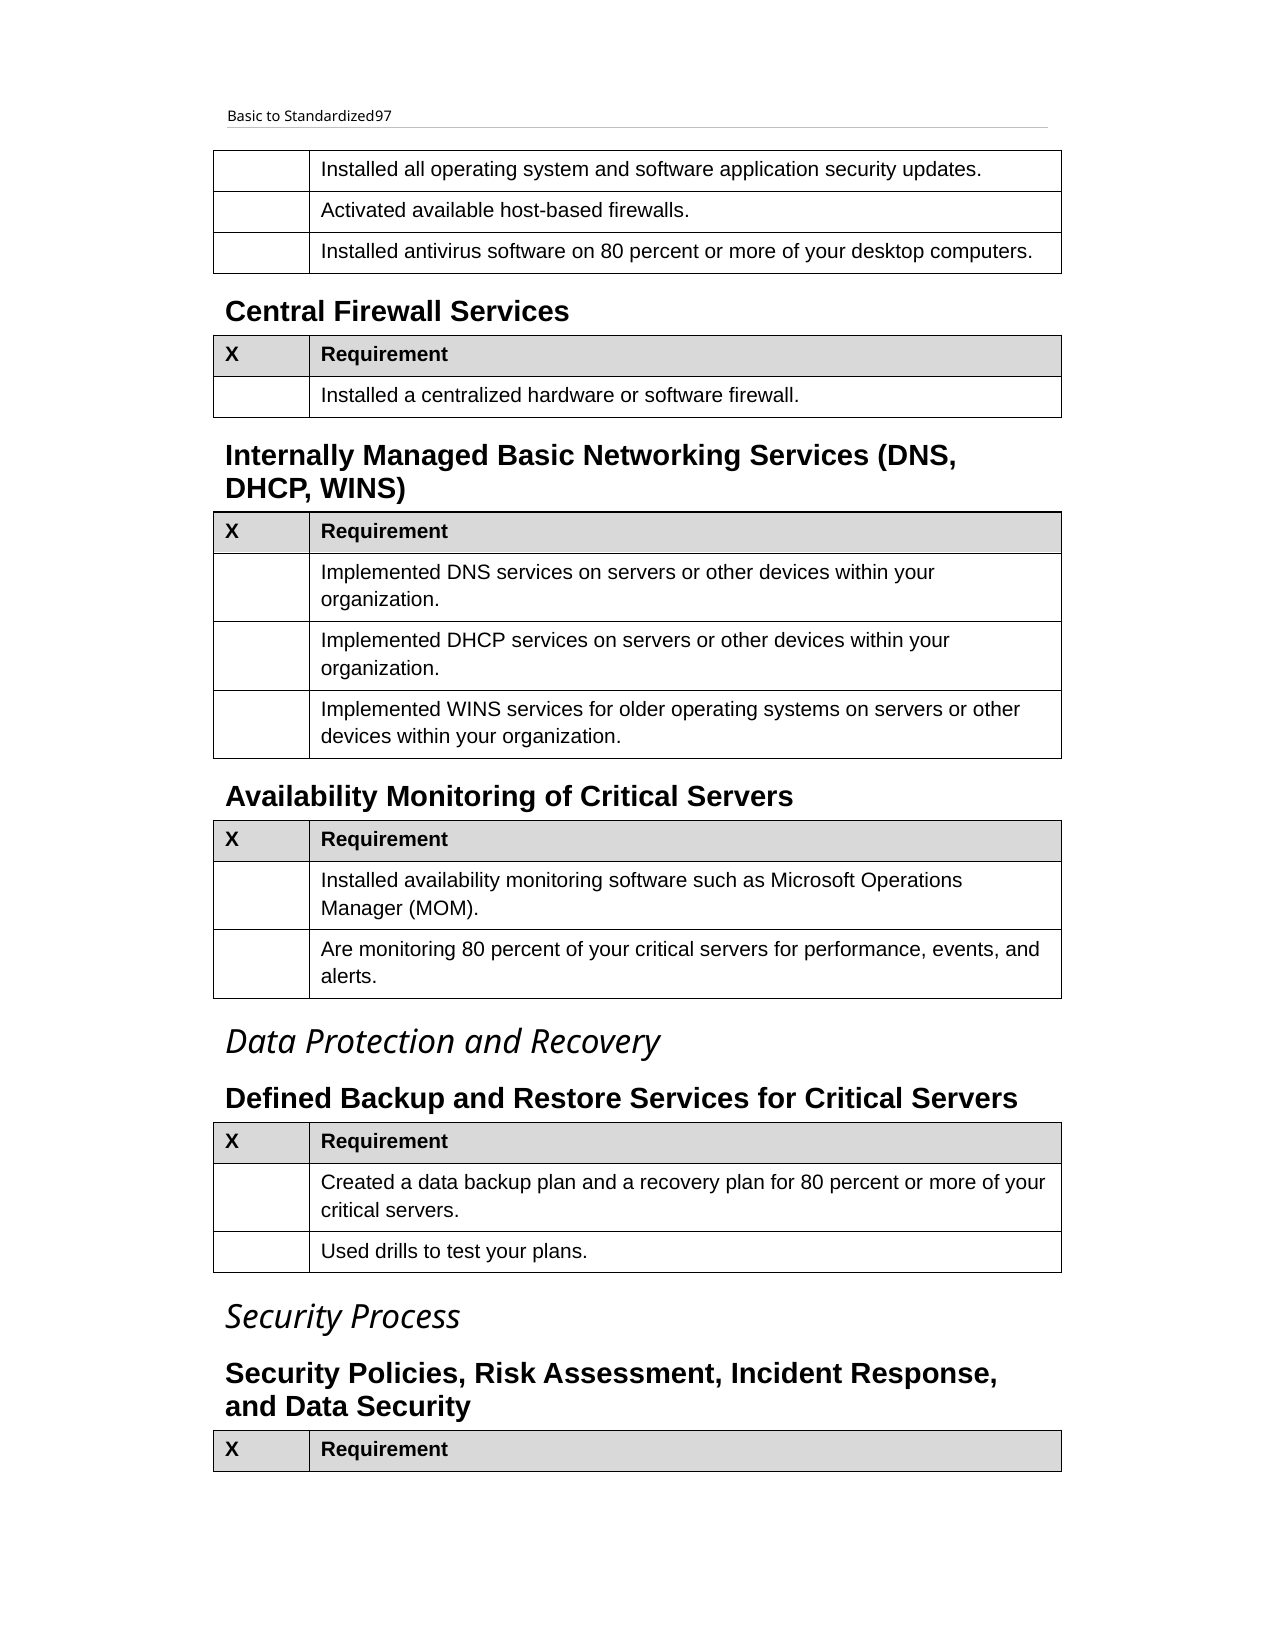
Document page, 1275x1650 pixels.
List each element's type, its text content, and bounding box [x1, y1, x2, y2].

table_cell [214, 930, 309, 998]
subtitle Security Process [225, 1298, 1050, 1336]
table_cell [214, 377, 309, 417]
table_header X [214, 336, 309, 376]
table_cell Implemented DHCP services on servers or other devices within your organization. [310, 622, 1061, 689]
table_cell [214, 192, 309, 232]
table_cell [214, 691, 309, 758]
subtitle Defined Backup and Restore Services for Critical Servers [225, 1082, 1050, 1115]
table_cell [214, 1164, 309, 1231]
table_cell Installed a centralized hardware or software firewall. [310, 377, 1061, 417]
table_cell [214, 862, 309, 929]
table_cell [214, 233, 309, 273]
table_cell Created a data backup plan and a recovery plan for 80 percent or more of your critical servers. [310, 1164, 1061, 1231]
subtitle Security Policies, Risk Assessment, Incident Response, and Data Security [225, 1357, 1050, 1423]
table_cell [214, 151, 309, 191]
table_cell [214, 1232, 309, 1272]
table_header X [214, 1123, 309, 1163]
table_cell Installed antivirus software on 80 percent or more of your desktop computers. [310, 233, 1061, 273]
table_cell Implemented DNS services on servers or other devices within your organization. [310, 554, 1061, 621]
table_header Requirement [310, 821, 1061, 861]
table_cell Installed all operating system and software application security updates. [310, 151, 1061, 191]
table_cell Implemented WINS services for older operating systems on servers or other devices within your organization. [310, 691, 1061, 758]
table_cell Used drills to test your plans. [310, 1232, 1061, 1272]
subtitle Data Protection and Recovery [225, 1024, 1050, 1061]
table_header X [214, 1431, 309, 1471]
table_cell Activated available host-based firewalls. [310, 192, 1061, 232]
table_header Requirement [310, 1123, 1061, 1163]
table_header Requirement [310, 513, 1061, 552]
table_header Requirement [310, 336, 1061, 376]
table_header Requirement [310, 1431, 1061, 1471]
table_header X [214, 513, 309, 552]
table_cell [214, 622, 309, 689]
table_cell Installed availability monitoring software such as Microsoft Operations Manager (MOM). [310, 862, 1061, 929]
subtitle Internally Managed Basic Networking Services (DNS, DHCP, WINS) [225, 438, 1050, 505]
subtitle Availability Monitoring of Critical Servers [225, 780, 1050, 813]
subtitle Central Firewall Services [225, 295, 1050, 328]
table_cell Are monitoring 80 percent of your critical servers for performance, events, and alerts. [310, 930, 1061, 998]
table_cell [214, 554, 309, 621]
table_header X [214, 821, 309, 861]
